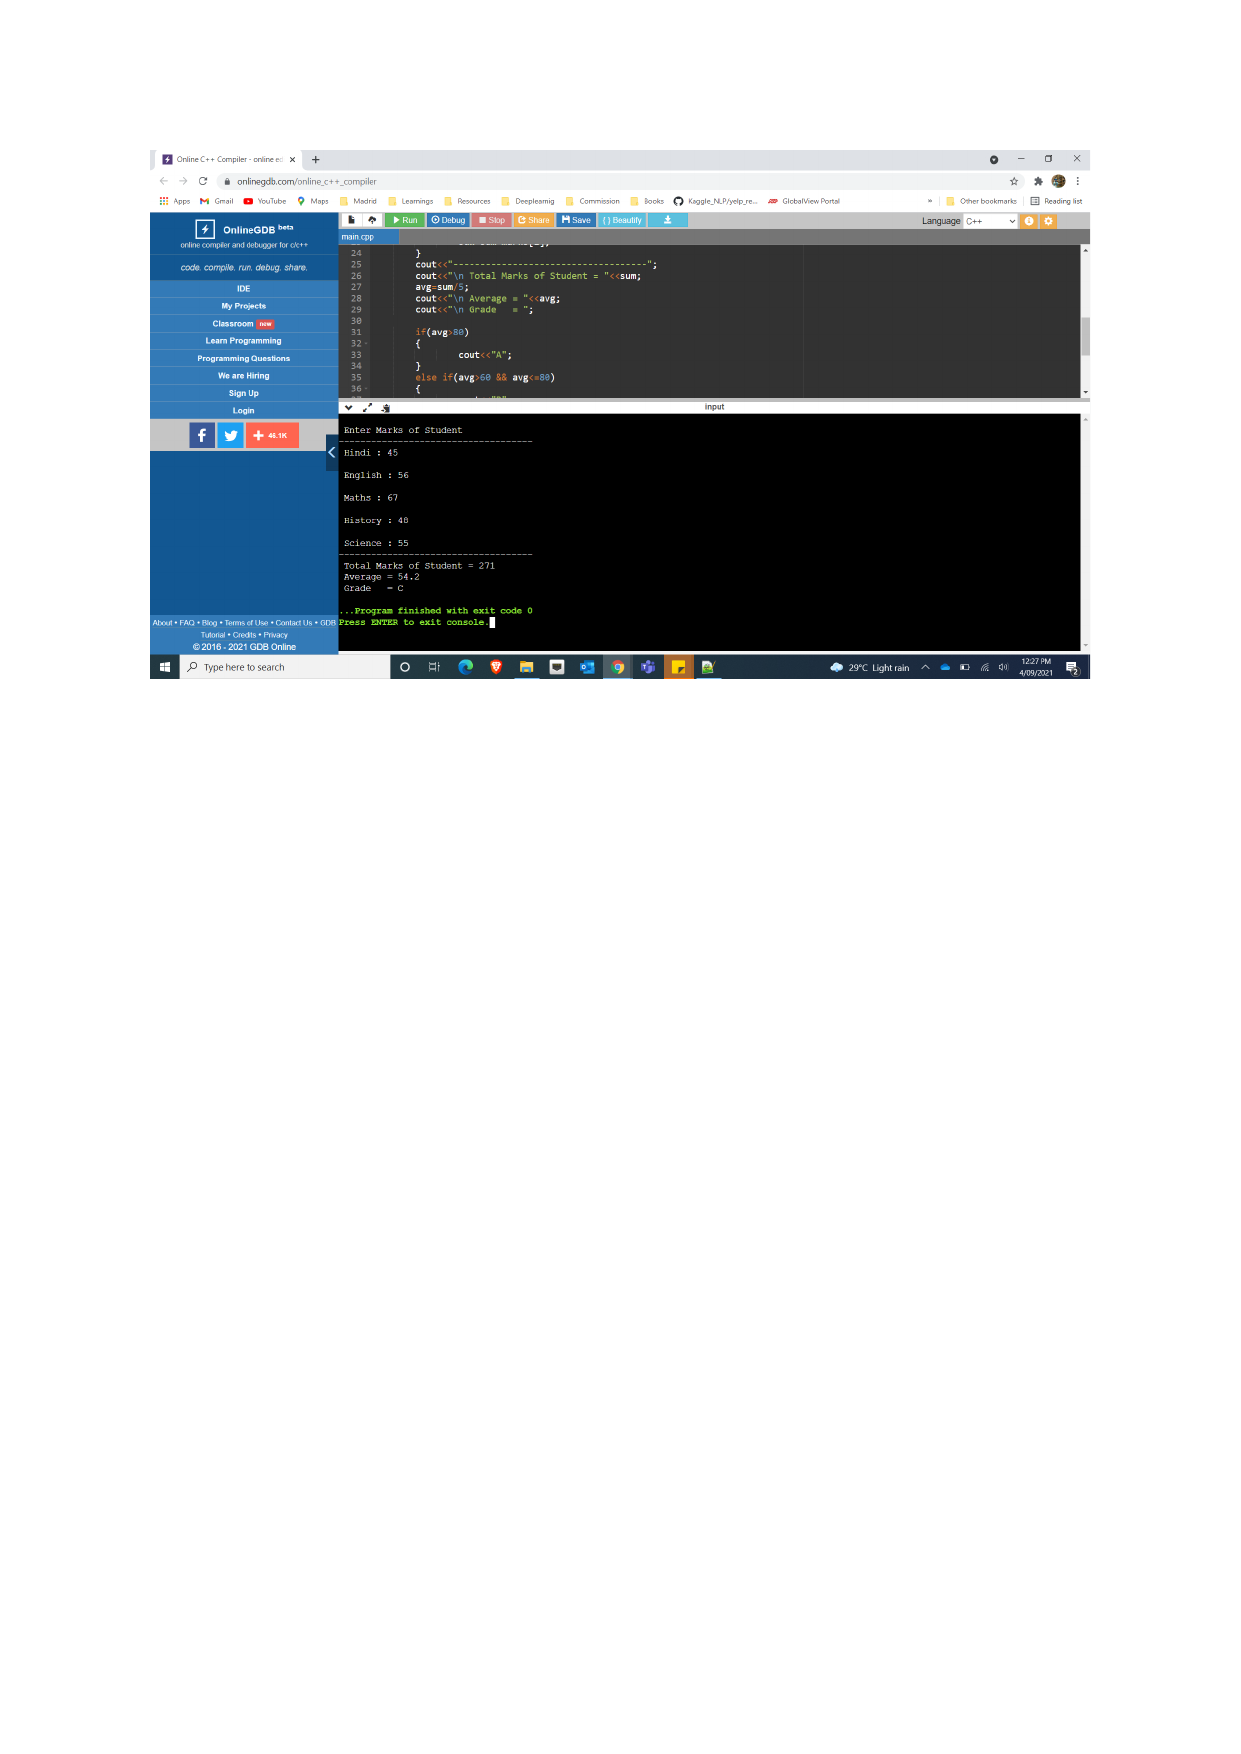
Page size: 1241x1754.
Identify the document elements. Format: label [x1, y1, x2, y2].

picture [150, 150, 1091, 679]
